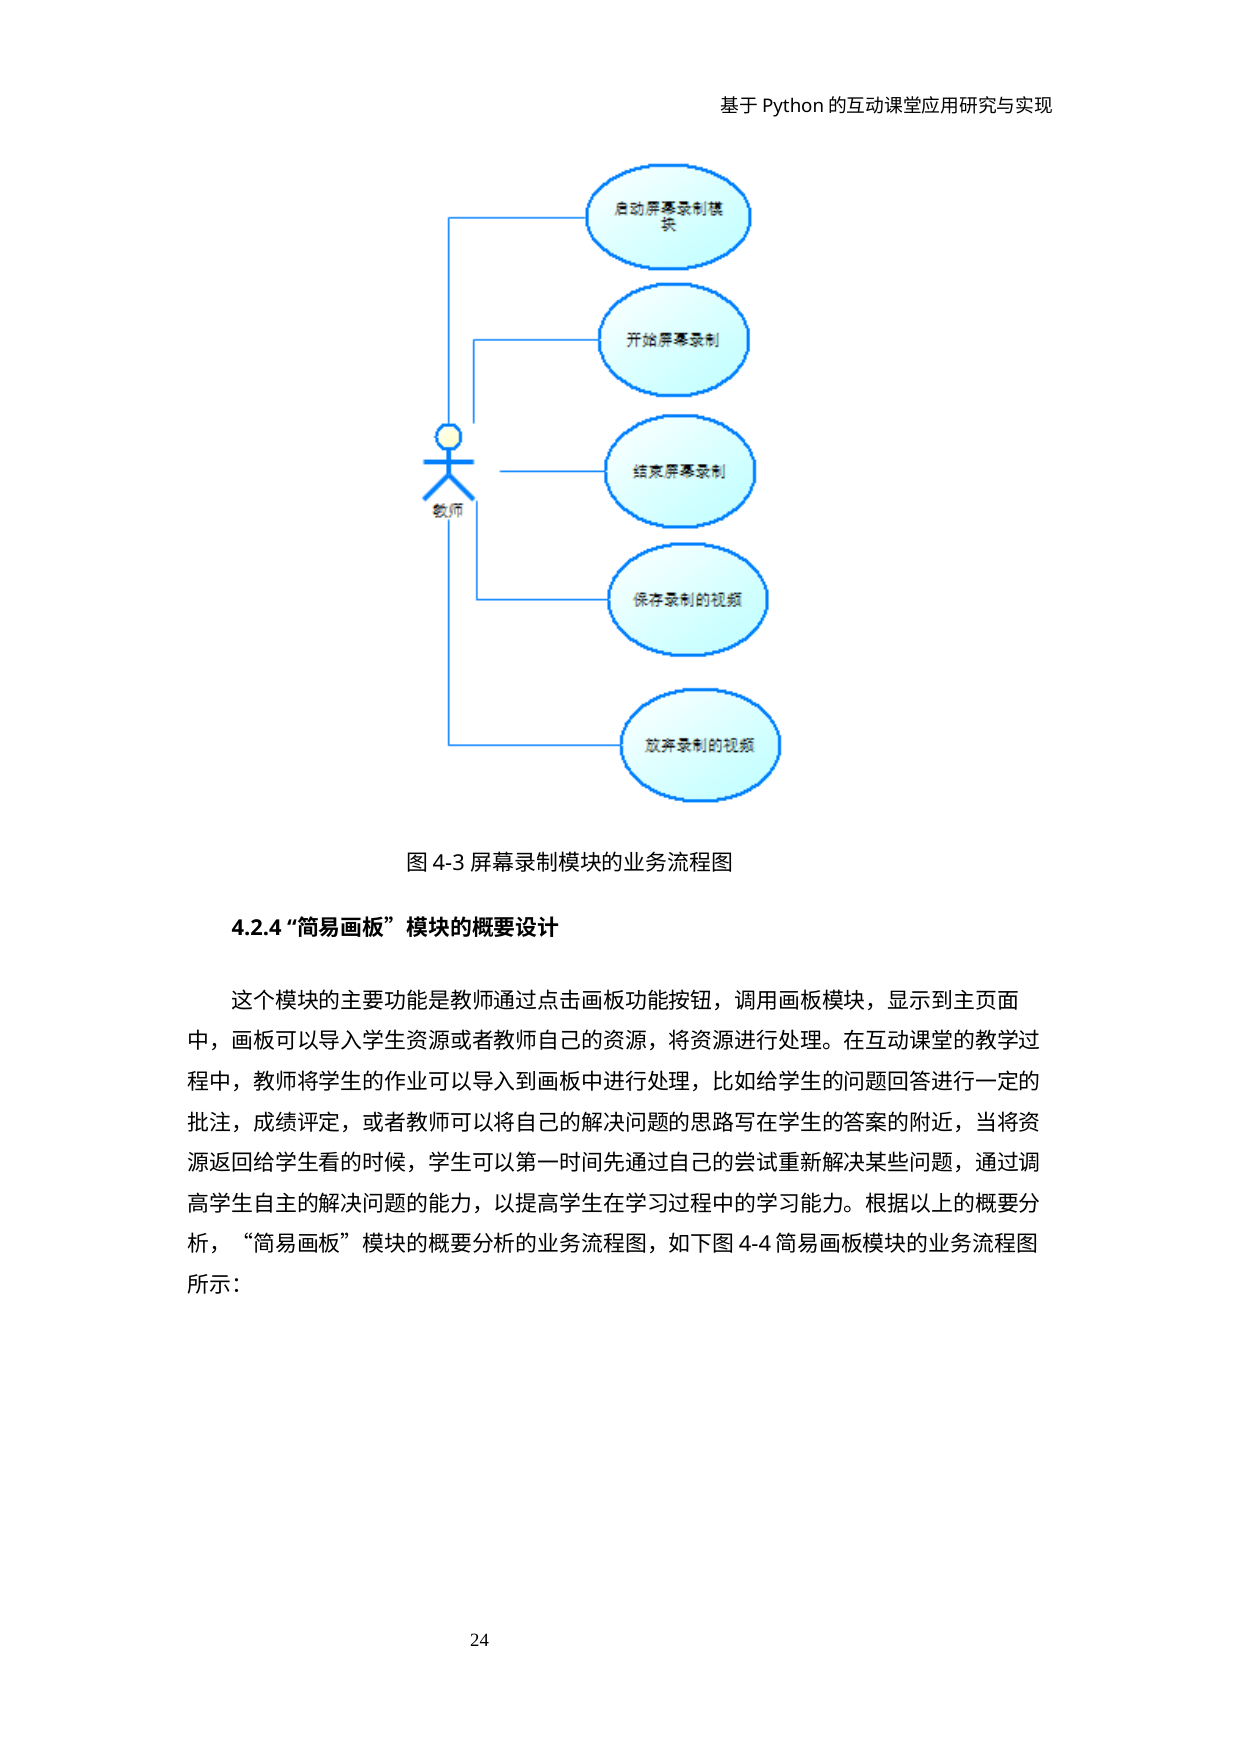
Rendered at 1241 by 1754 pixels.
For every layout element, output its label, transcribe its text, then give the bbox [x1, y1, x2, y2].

picture [406, 162, 883, 812]
subtitle 4.2.4 “简易画板”模块的概要设计 [187, 909, 1053, 942]
list 这个模块的主要功能是教师通过点击画板功能按钮，调用画板模块，显示到主页面中，画板可以导入学生资源或者教师自己的资源，将资源进行处理。在互动课堂的教学过程中，教师将学生的作业可以导入到画板中进行处理，比如给学生的问题回答进行一定的批注，成绩评定，或者教师可以将自己的解决问题的思路写在学生的答案的附近，当将资源返回给学生看的时候，学生可以第一时间先通过自己的尝试重新解决某些问题，通过调高学生自主的解决问题的能力，以提高学生在学习过程中的学习能力。根据以上的概要分析，“简易画板”模块的概要分析的业务流程图，如下图4-4简易画板模块的业务流程图所示： [187, 982, 1053, 1299]
list 图4-3 屏幕录制模块的业务流程图 [362, 844, 1053, 877]
